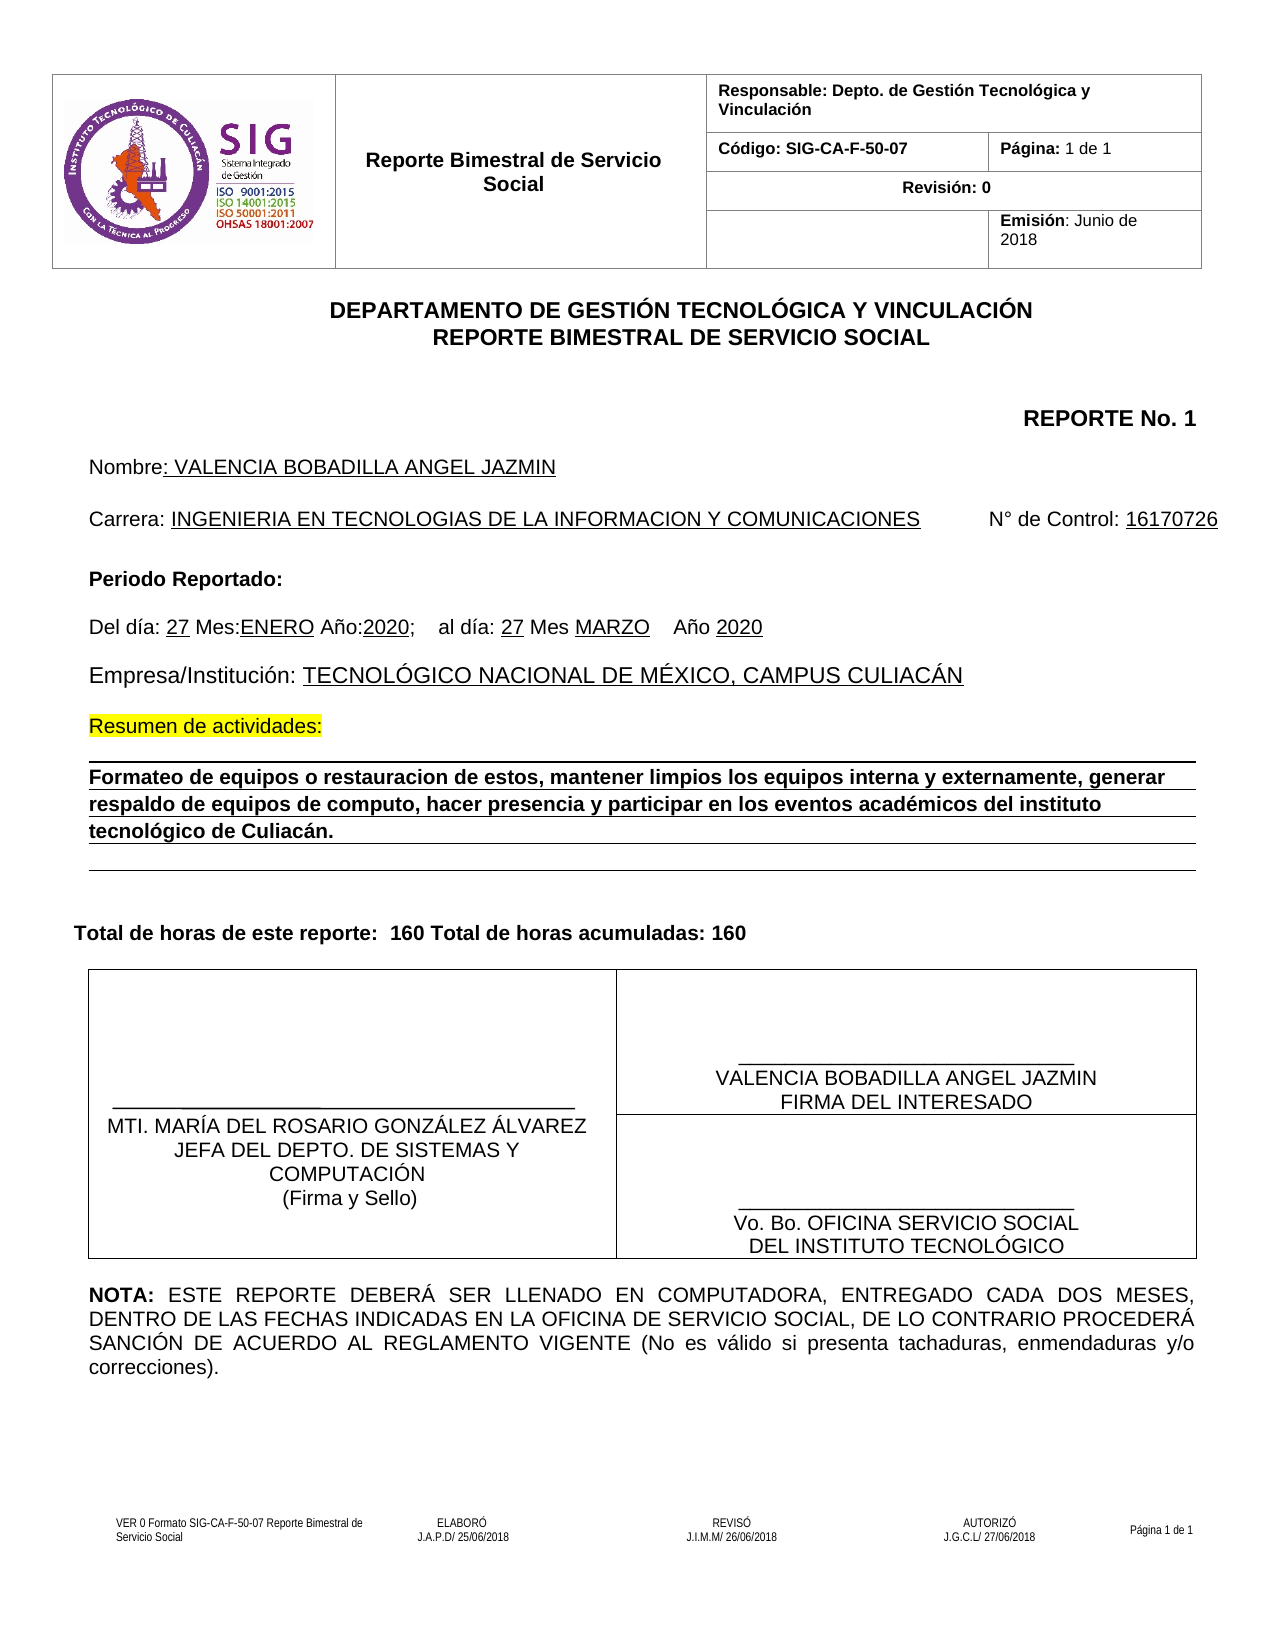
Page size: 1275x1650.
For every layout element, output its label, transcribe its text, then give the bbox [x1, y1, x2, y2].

text respaldo de equipos de computo, hacer presencia y participar en los eventos académicos del instituto [88, 790, 1196, 816]
text Nombre: [88, 455, 1275, 479]
text Del día: 27 Mes:ENERO Año:2020; al día: Mes Año [88, 614, 1275, 638]
text Formateo de equipos o restauracion de estos, mantener limpios los equipos interna y externamente, generar [88, 762, 1196, 788]
text REPORTE No. [88, 404, 1196, 431]
text tecnológico de Culiacán. [88, 817, 1196, 843]
table_header _____________________________ VALENCIA BOBADILLA ANGEL JAZMIN FIRMA DEL INTERESADO [617, 970, 1196, 1113]
text Resumen de actividades: [88, 713, 1275, 737]
text Periodo Reportado: [88, 567, 1275, 591]
table_cell _____________________________ Vo. Bo. OFICINA SERVICIO SOCIAL DEL INSTITUTO TECNOLÓGICO [617, 1115, 1196, 1258]
text Carrera: INGENIERIA EN TECNOLOGIAS DE LA INFORMACION Y COMUNICACIONES N° de Control: 16170726 [88, 507, 1275, 531]
table_header MTI. MARÍA DEL ROSARIO GONZÁLEZ ÁLVAREZ JEFA DEL DEPTO. DE SISTEMAS Y COMPUTACIÓN (Firma y Sello) [89, 970, 616, 1258]
text NOTA: ESTE REPORTE DEBERÁ SER LLENADO EN COMPUTADORA, ENTREGADO CADA DOS MESES, DENTRO DE LAS FECHAS INDICADAS EN LA OFICINA DE SERVICIO SOCIAL, DE LO CONTRARIO PROCEDERÁ SANCIÓN DE ACUERDO AL REGLAMENTO VIGENTE (No es válido si presenta tachaduras, enmendaduras y/o correcciones). [88, 1283, 1196, 1379]
text Total de horas de este reporte: Total de horas acumuladas: [74, 921, 1196, 945]
picture [64, 99, 314, 244]
text Empresa/Institución: TECNOLÓGICO NACIONAL DE MÉXICO, CAMPUS CULIACÁN [88, 662, 1181, 689]
